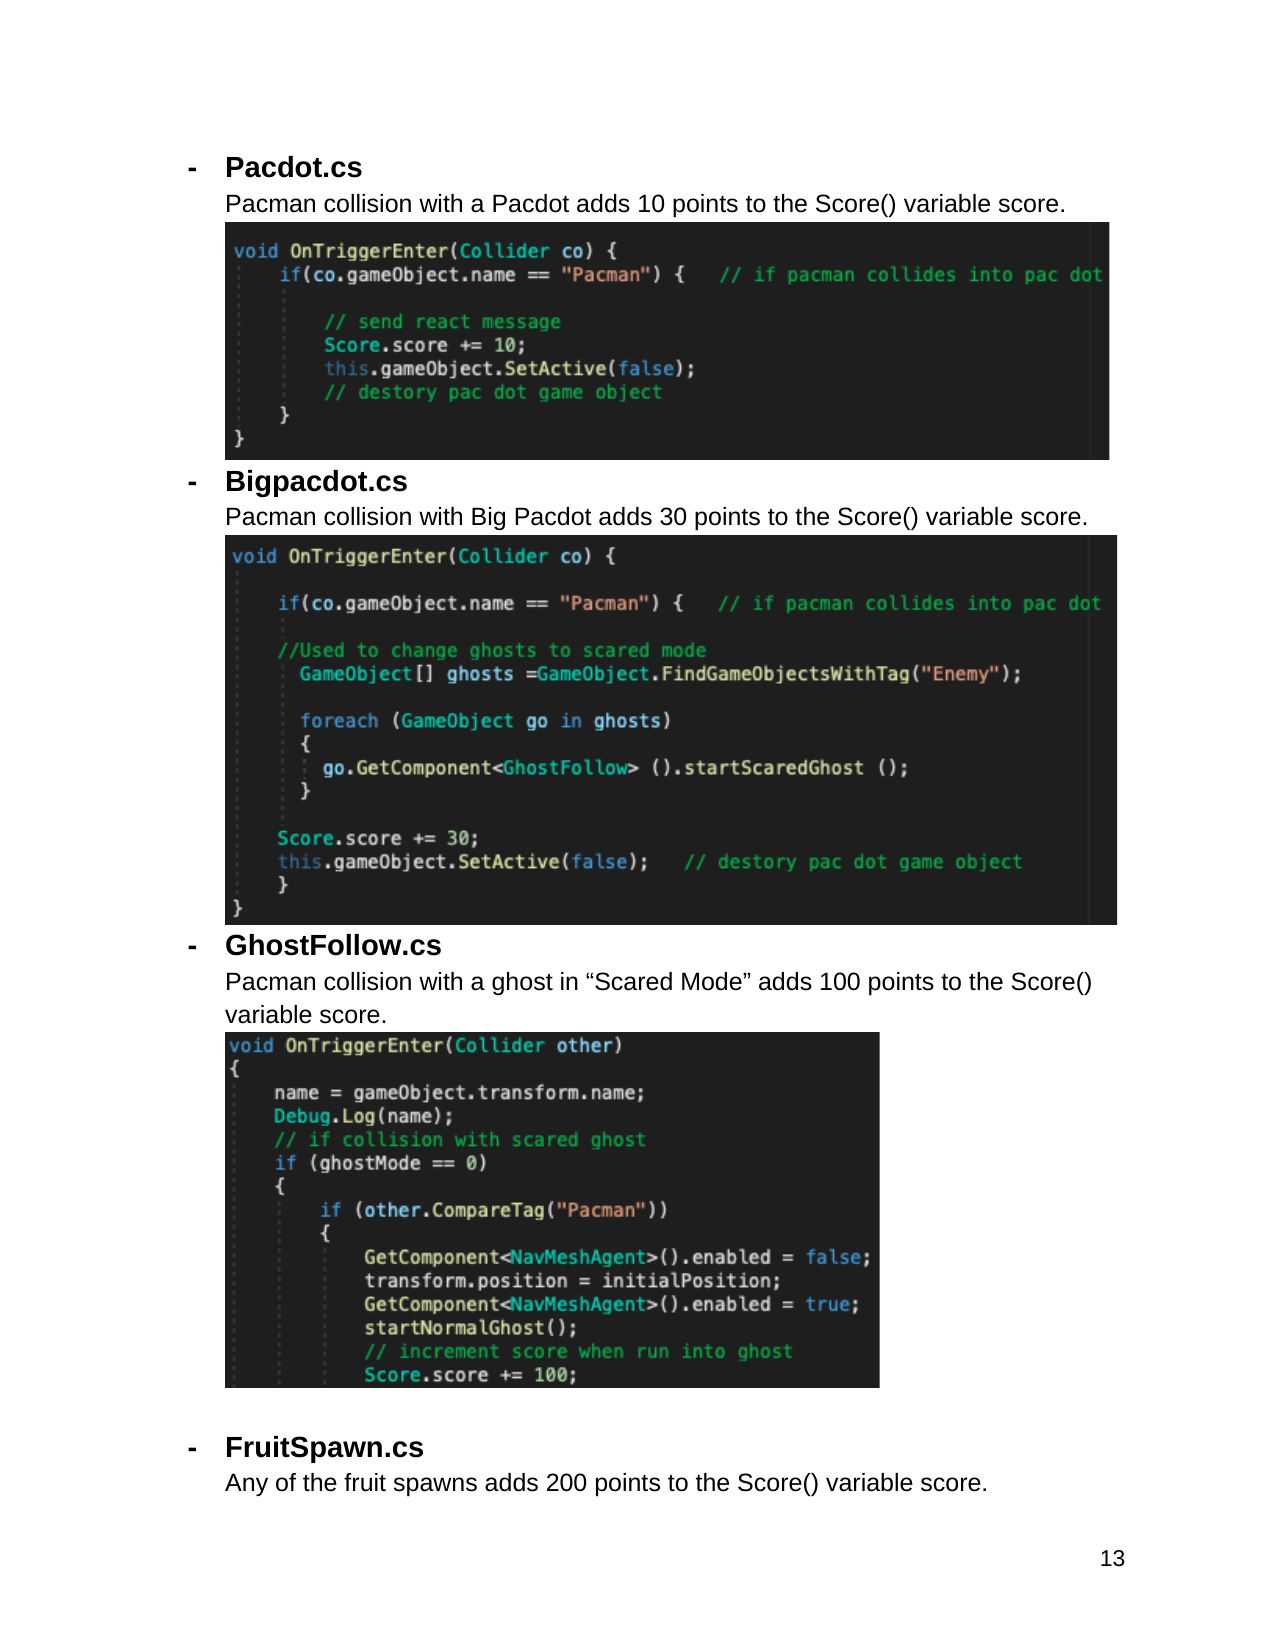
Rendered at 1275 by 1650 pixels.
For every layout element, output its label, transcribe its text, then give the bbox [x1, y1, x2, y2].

picture [225, 1032, 880, 1388]
text Pacman collision with a ghost in “Scared Mode” adds 100 points to the Score() variable score. [225, 967, 1125, 1028]
picture [225, 535, 1118, 925]
list GhostFollow.cs [187, 928, 1125, 962]
list FruitSpawn.cs [187, 1430, 1125, 1463]
text Pacman collision with a Pacdot adds 10 points to the Score() variable score. [150, 188, 1125, 217]
list Bigpacdot.cs [187, 464, 1125, 497]
text Pacman collision with Big Pacdot adds 30 points to the Score() variable score. [150, 502, 1125, 531]
list Pacdot.cs [187, 150, 1125, 183]
text Any of the fruit spawns adds 200 points to the Score() variable score. [150, 1468, 1125, 1497]
picture [225, 222, 1110, 460]
